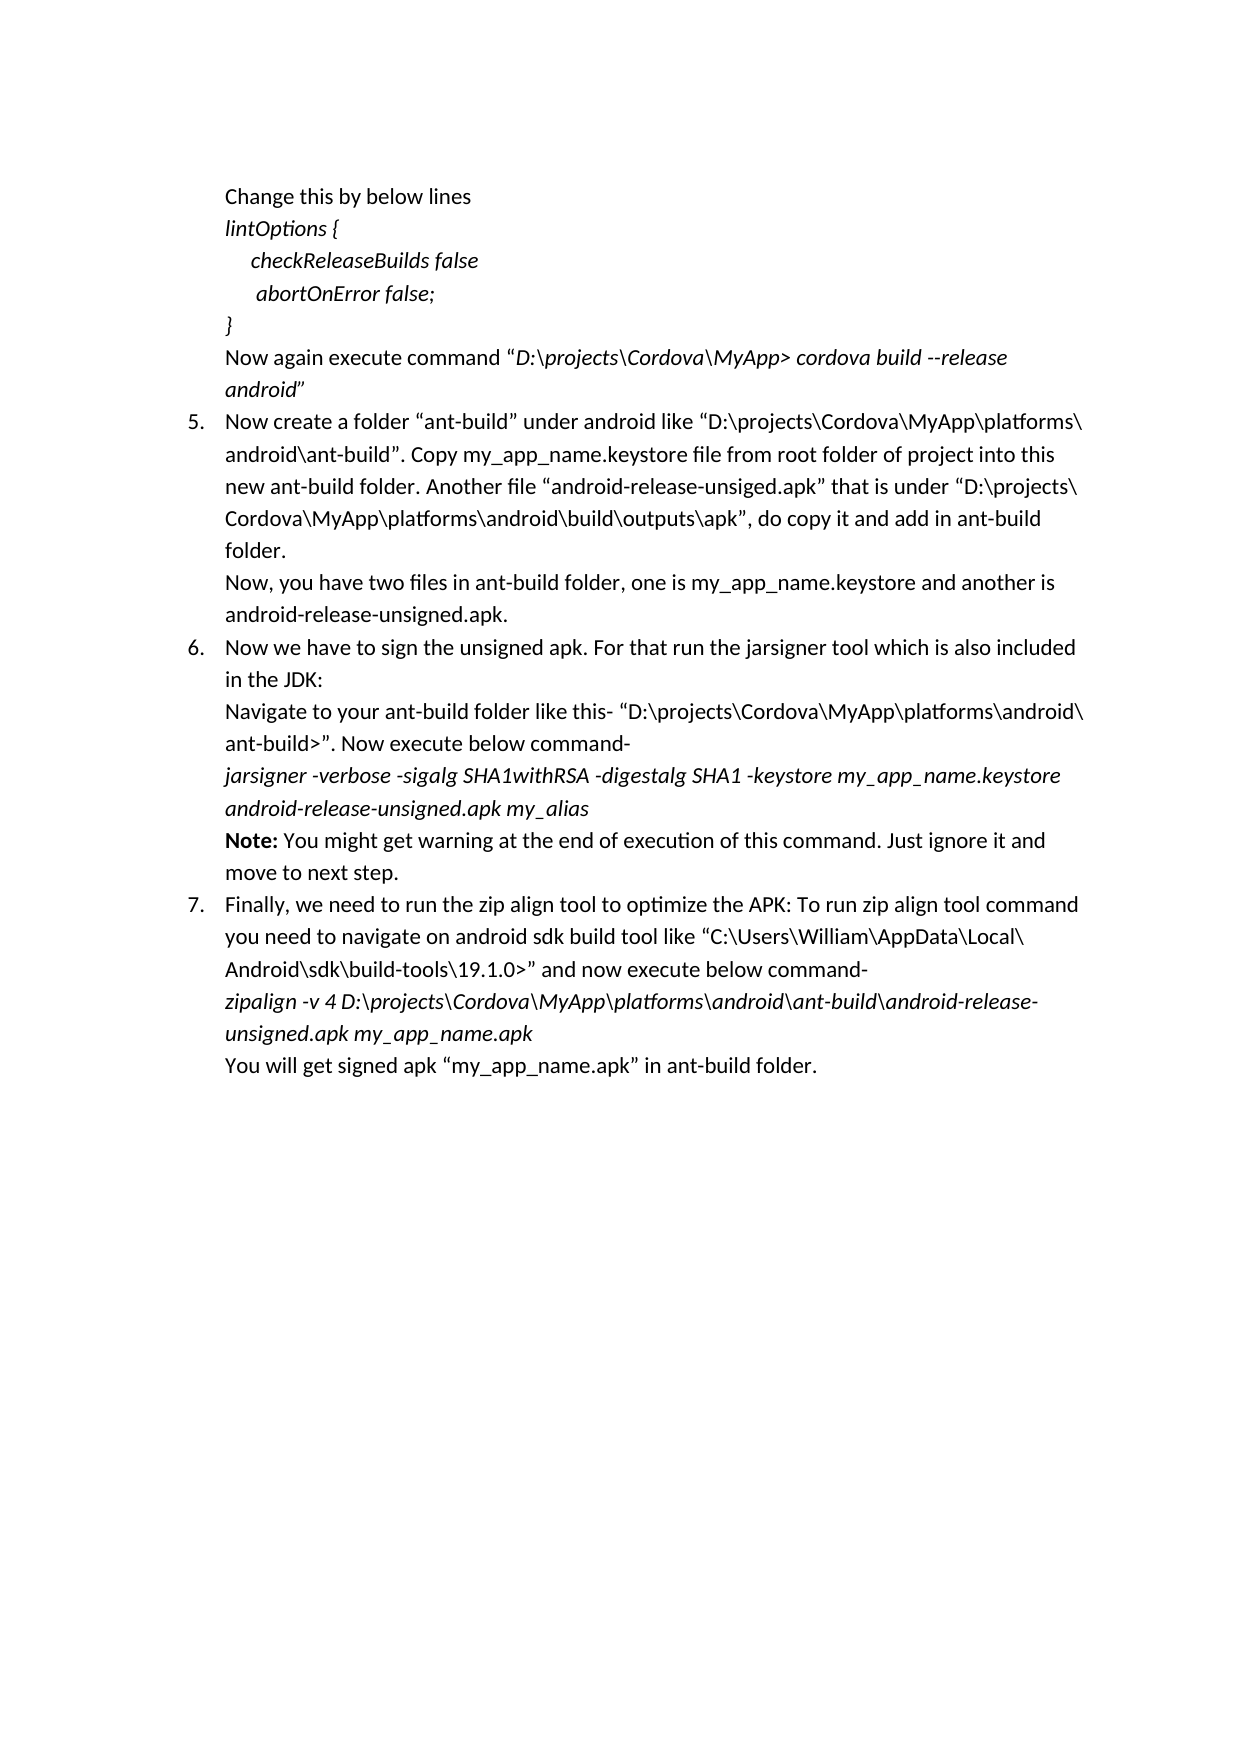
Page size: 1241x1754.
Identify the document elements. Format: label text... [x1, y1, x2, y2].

list checkReleaseBuilds false [225, 247, 1090, 274]
list Note: You might get warning at the end of execution of this command. Just ignore it and move to next step. [225, 826, 1090, 886]
list } [225, 311, 1090, 339]
list Now we have to sign the unsigned apk. For that run the jarsigner tool which is also included in the JDK: [187, 633, 1090, 693]
list Now create a folder “ant-build” under android like “D:\projects\Cordova\MyApp\platforms\android\ant-build”. Copy my_app_name.keystore file from root folder of project into this new ant-build folder. Another file “android-release-unsiged.apk” that is under “D:\projects\Cordova\MyApp\platforms\android\build\outputs\apk”, do copy it and add in ant-build folder. [187, 407, 1090, 564]
list Navigate to your ant-build folder like this- “D:\projects\Cordova\MyApp\platforms\android\ant-build>”. Now execute below command- [225, 697, 1090, 757]
list zipalign -v 4 D:\projects\Cordova\MyApp\platforms\android\ant-build\android-release-unsigned.apk my_app_name.apk [225, 987, 1090, 1047]
list jarsigner -verbose -sigalg SHA1withRSA -digestalg SHA1 -keystore my_app_name.keystore android-release-unsigned.apk my_alias [225, 762, 1090, 822]
list Change this by below lines [225, 182, 1090, 210]
list abortOnError false; [225, 279, 1090, 307]
list Now, you have two files in ant-build folder, one is my_app_name.keystore and another is android-release-unsigned.apk. [225, 568, 1090, 629]
list Now again execute command “D:\projects\Cordova\MyApp> cordova build --release android” [225, 343, 1090, 403]
list You will get signed apk “my_app_name.apk” in ant-build folder. [225, 1051, 1090, 1079]
list Finally, we need to run the zip align tool to optimize the APK: To run zip align tool command you need to navigate on android sdk build tool like “C:\Users\William\AppData\Local\Android\sdk\build-tools\19.1.0>” and now execute below command- [187, 890, 1090, 983]
list lintOptions { [225, 214, 1090, 242]
